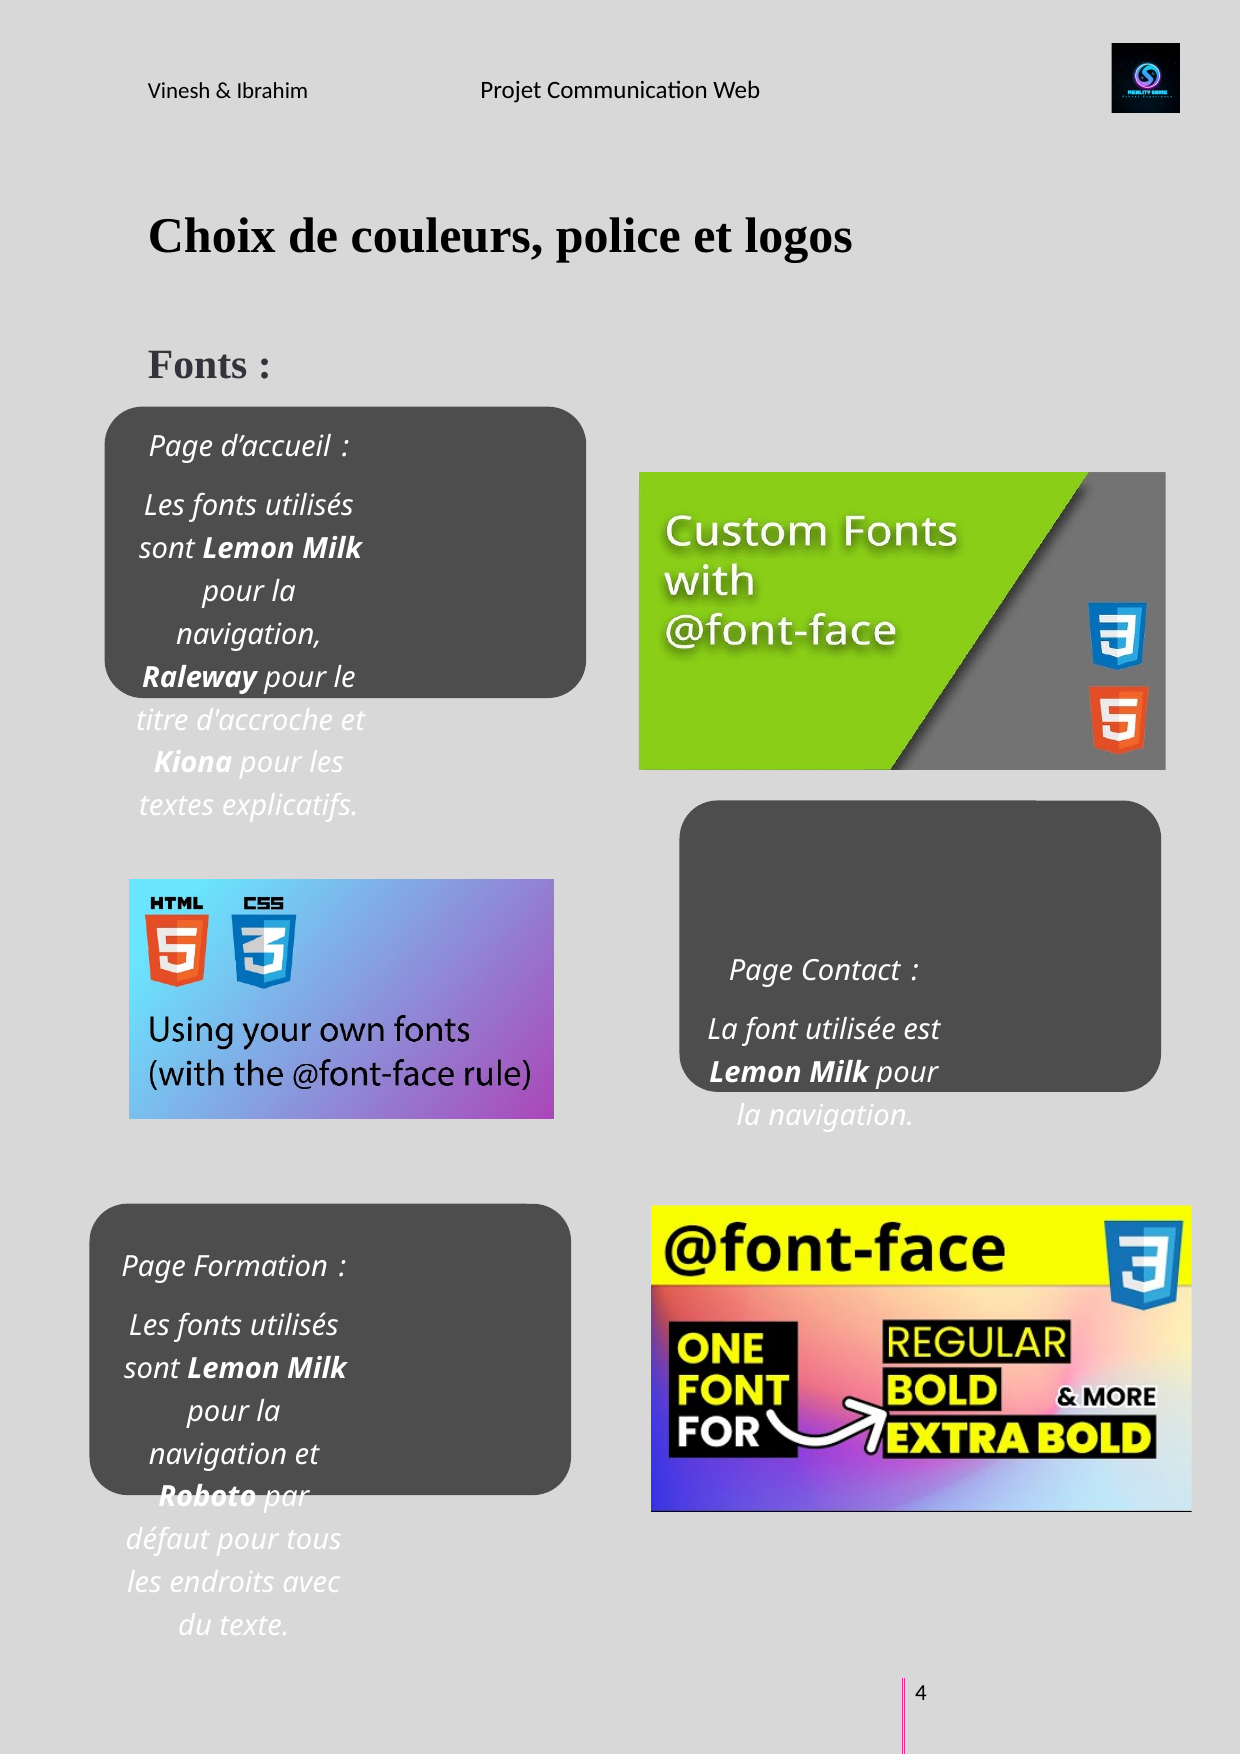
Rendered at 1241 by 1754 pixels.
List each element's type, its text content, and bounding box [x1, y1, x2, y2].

subtitle Choix de couleurs, police et logos [148, 206, 1092, 263]
picture [651, 1205, 1192, 1512]
picture [1111, 43, 1180, 113]
picture [638, 472, 1166, 770]
picture [129, 879, 554, 1119]
subtitle Fonts : [148, 339, 1092, 387]
